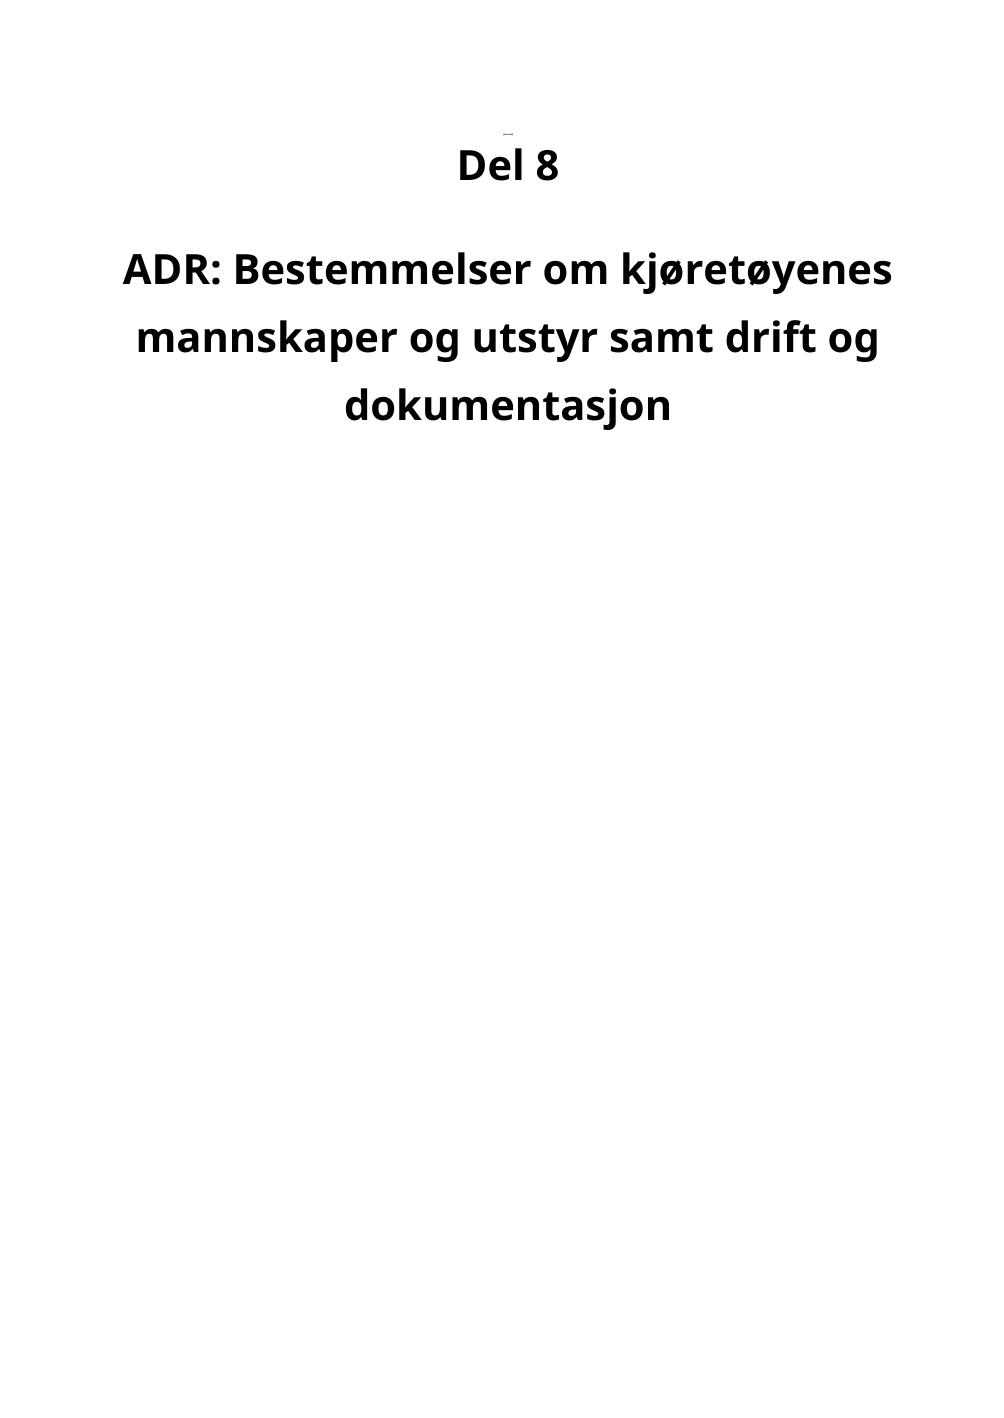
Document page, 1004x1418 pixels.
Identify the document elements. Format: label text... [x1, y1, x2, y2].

text Del 8 [71, 136, 945, 193]
text ADR: Bestemmelser om kjøretøyenes mannskaper og utstyr samt drift og dokumentasjon [71, 240, 945, 433]
